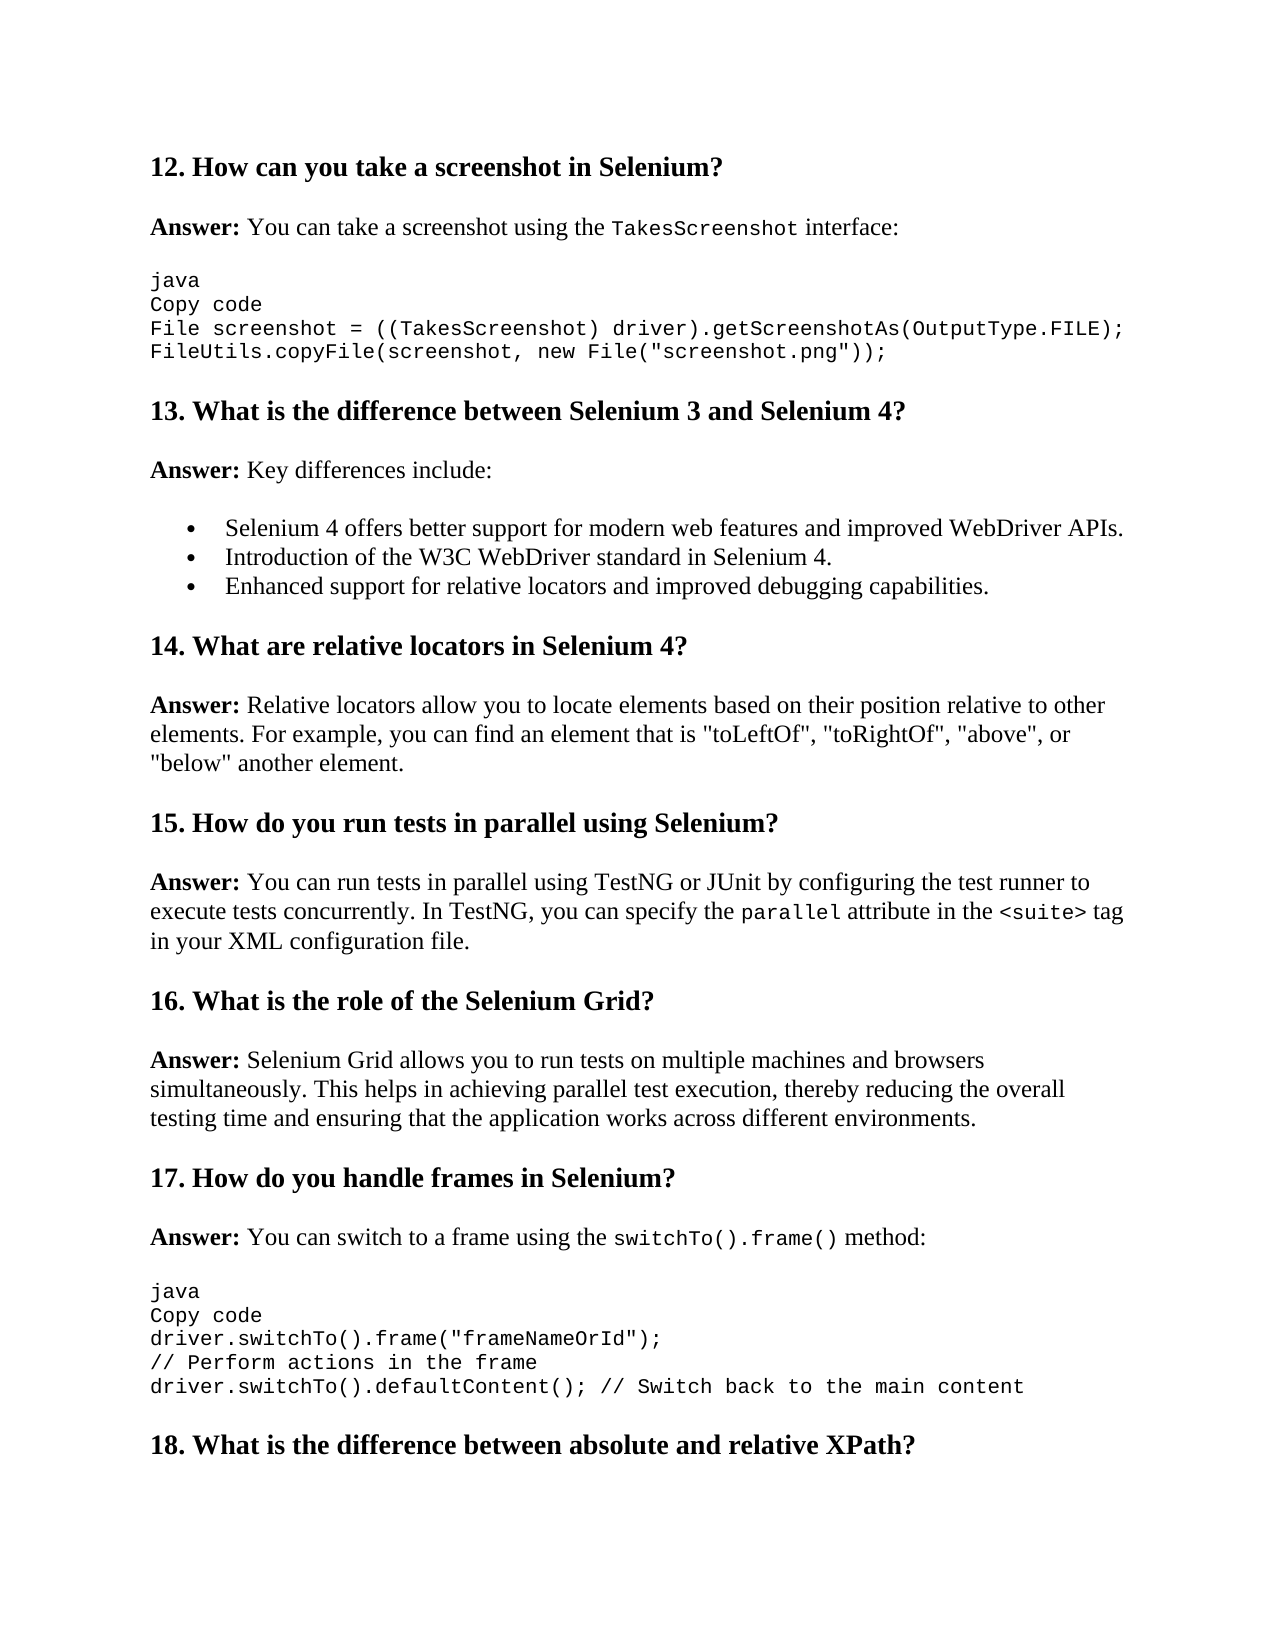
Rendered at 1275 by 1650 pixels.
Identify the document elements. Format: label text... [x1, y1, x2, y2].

list Enhanced support for relative locators and improved debugging capabilities. [187, 571, 1125, 600]
text Answer: Selenium Grid allows you to run tests on multiple machines and browsers simultaneously. This helps in achieving parallel test execution, thereby reducing the overall testing time and ensuring that the application works across different environments. [150, 1045, 1125, 1132]
text File screenshot = ((TakesScreenshot) driver).getScreenshotAs(OutputType.FILE); [150, 318, 1125, 341]
text 18. What is the difference between absolute and relative XPath? [150, 1428, 1125, 1461]
list Introduction of the W3C WebDriver standard in Selenium 4. [187, 542, 1125, 571]
text Copy code [150, 294, 1125, 318]
text java [150, 1281, 1125, 1305]
text 12. How can you take a screenshot in Selenium? [150, 150, 1125, 182]
text Answer: You can switch to a frame using the switchTo().frame() method: [150, 1222, 1125, 1252]
text 14. What are relative locators in Selenium 4? [150, 629, 1125, 661]
text Answer: You can run tests in parallel using TestNG or JUnit by configuring the test runner to execute tests concurrently. In TestNG, you can specify the parallel attribute in the <suite> tag in your XML configuration file. [150, 867, 1125, 954]
text Answer: You can take a screenshot using the TakesScreenshot interface: [150, 212, 1125, 241]
text driver.switchTo().defaultContent(); // Switch back to the main content [150, 1376, 1125, 1399]
text // Perform actions in the frame [150, 1352, 1125, 1376]
text 13. What is the difference between Selenium 3 and Selenium 4? [150, 394, 1125, 426]
text java [150, 270, 1125, 294]
text 16. What is the role of the Selenium Grid? [150, 984, 1125, 1016]
text 15. How do you run tests in parallel using Selenium? [150, 806, 1125, 838]
list Selenium 4 offers better support for modern web features and improved WebDriver APIs. [187, 513, 1125, 542]
text 17. How do you handle frames in Selenium? [150, 1161, 1125, 1193]
text Copy code [150, 1305, 1125, 1328]
text Answer: Key differences include: [150, 456, 1125, 484]
text driver.switchTo().frame("frameNameOrId"); [150, 1328, 1125, 1352]
text FileUtils.copyFile(screenshot, new File("screenshot.png")); [150, 341, 1125, 365]
text Answer: Relative locators allow you to locate elements based on their position relative to other elements. For example, you can find an element that is "toLeftOf", "toRightOf", "above", or "below" another element. [150, 691, 1125, 777]
